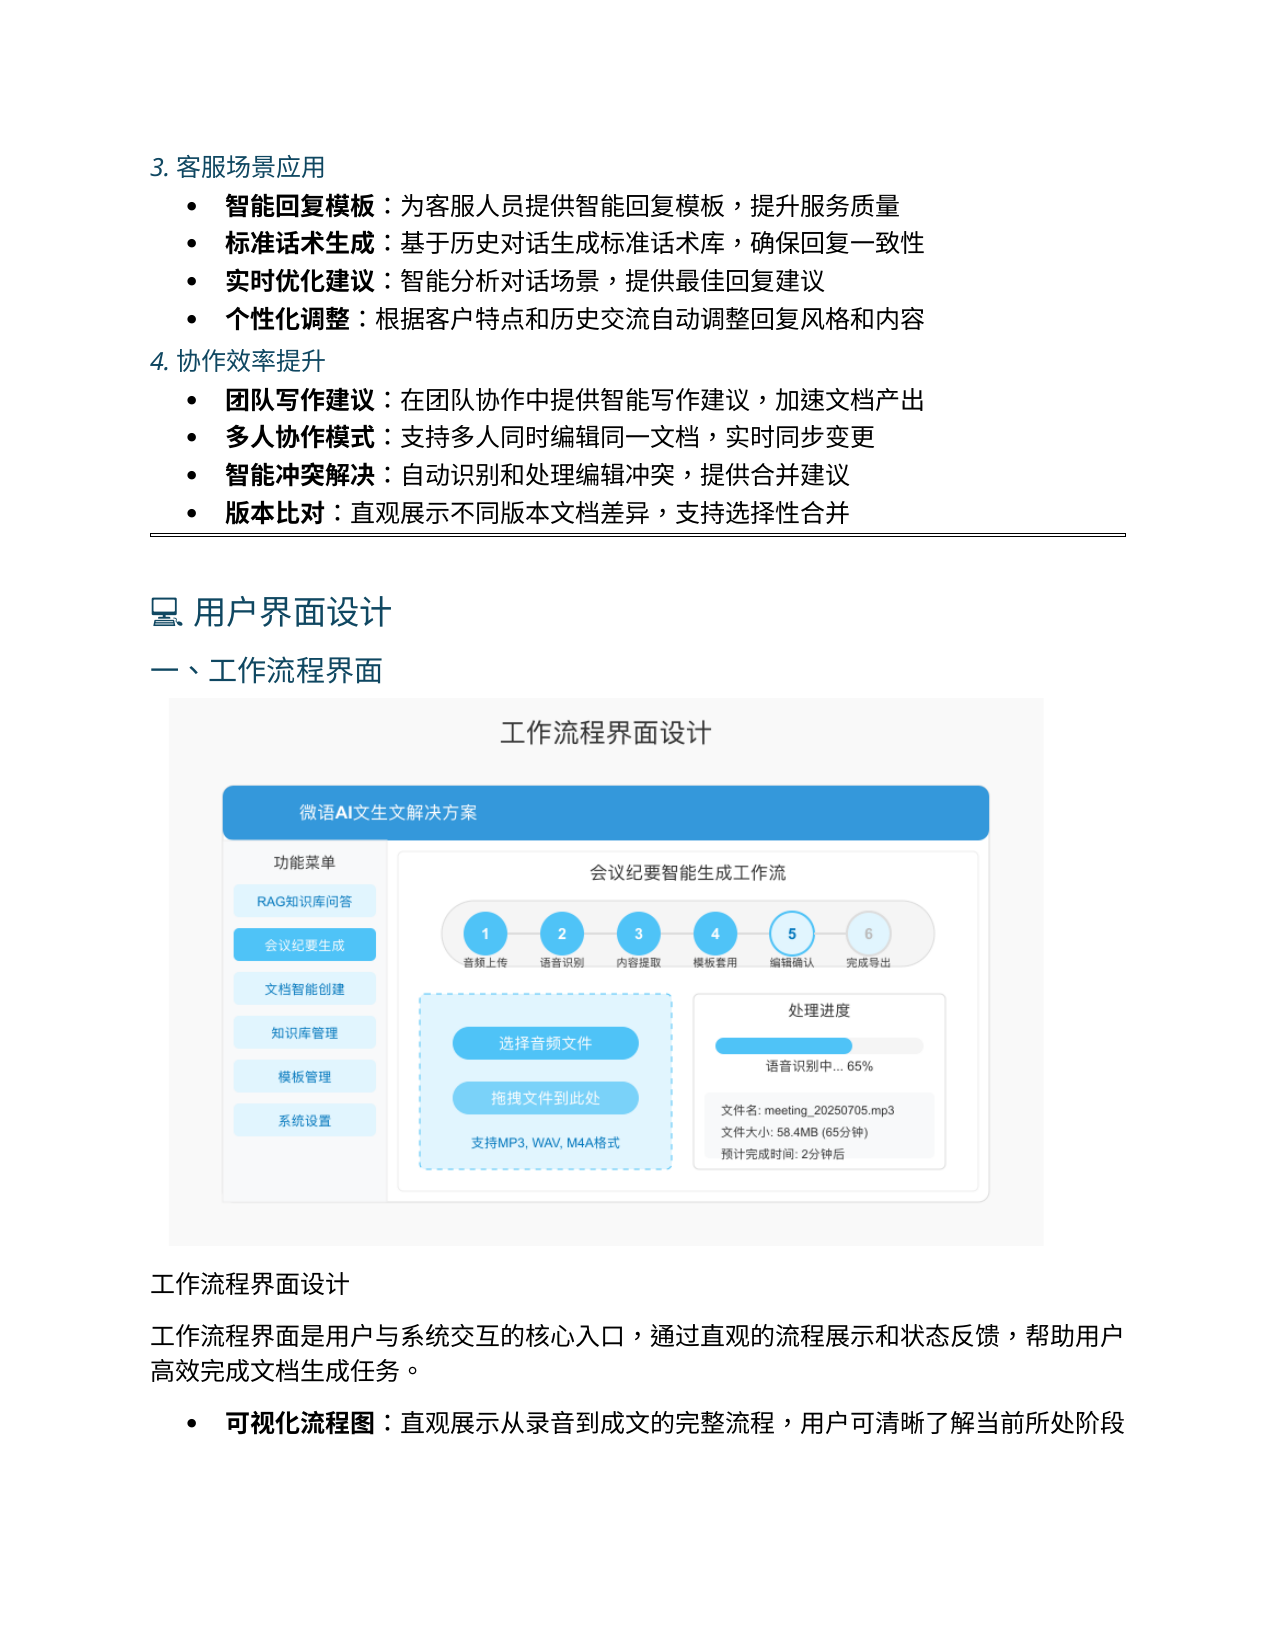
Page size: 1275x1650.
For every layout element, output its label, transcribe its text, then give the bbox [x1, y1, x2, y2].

subtitle 一、工作流程界面 [150, 651, 1125, 690]
list 标准话术生成：基于历史对话生成标准话术库，确保回复一致性 [187, 226, 1125, 260]
list 智能冲突解决：自动识别和处理编辑冲突，提供合并建议 [187, 458, 1125, 492]
list 个性化调整：根据客户特点和历史交流自动调整回复风格和内容 [187, 302, 1125, 336]
list 版本比对：直观展示不同版本文档差异，支持选择性合并 [187, 496, 1125, 530]
list 可视化流程图：直观展示从录音到成文的完整流程，用户可清晰了解当前所处阶段 [187, 1406, 1125, 1440]
text 工作流程界面是用户与系统交互的核心入口，通过直观的流程展示和状态反馈，帮助用户高效完成文档生成任务。 [150, 1319, 1125, 1387]
subtitle 4. 协作效率提升 [150, 344, 1125, 378]
subtitle 💻 用户界面设计 [150, 588, 1125, 634]
list 多人协作模式：支持多人同时编辑同一文档，实时同步变更 [187, 420, 1125, 454]
list 智能回复模板：为客服人员提供智能回复模板，提升服务质量 [187, 188, 1125, 222]
text 工作流程界面设计 [150, 1266, 1125, 1300]
list 实时优化建议：智能分析对话场景，提供最佳回复建议 [187, 264, 1125, 298]
subtitle 3. 客服场景应用 [150, 150, 1125, 184]
list 团队写作建议：在团队协作中提供智能写作建议，加速文档产出 [187, 382, 1125, 416]
picture [168, 698, 1044, 1246]
